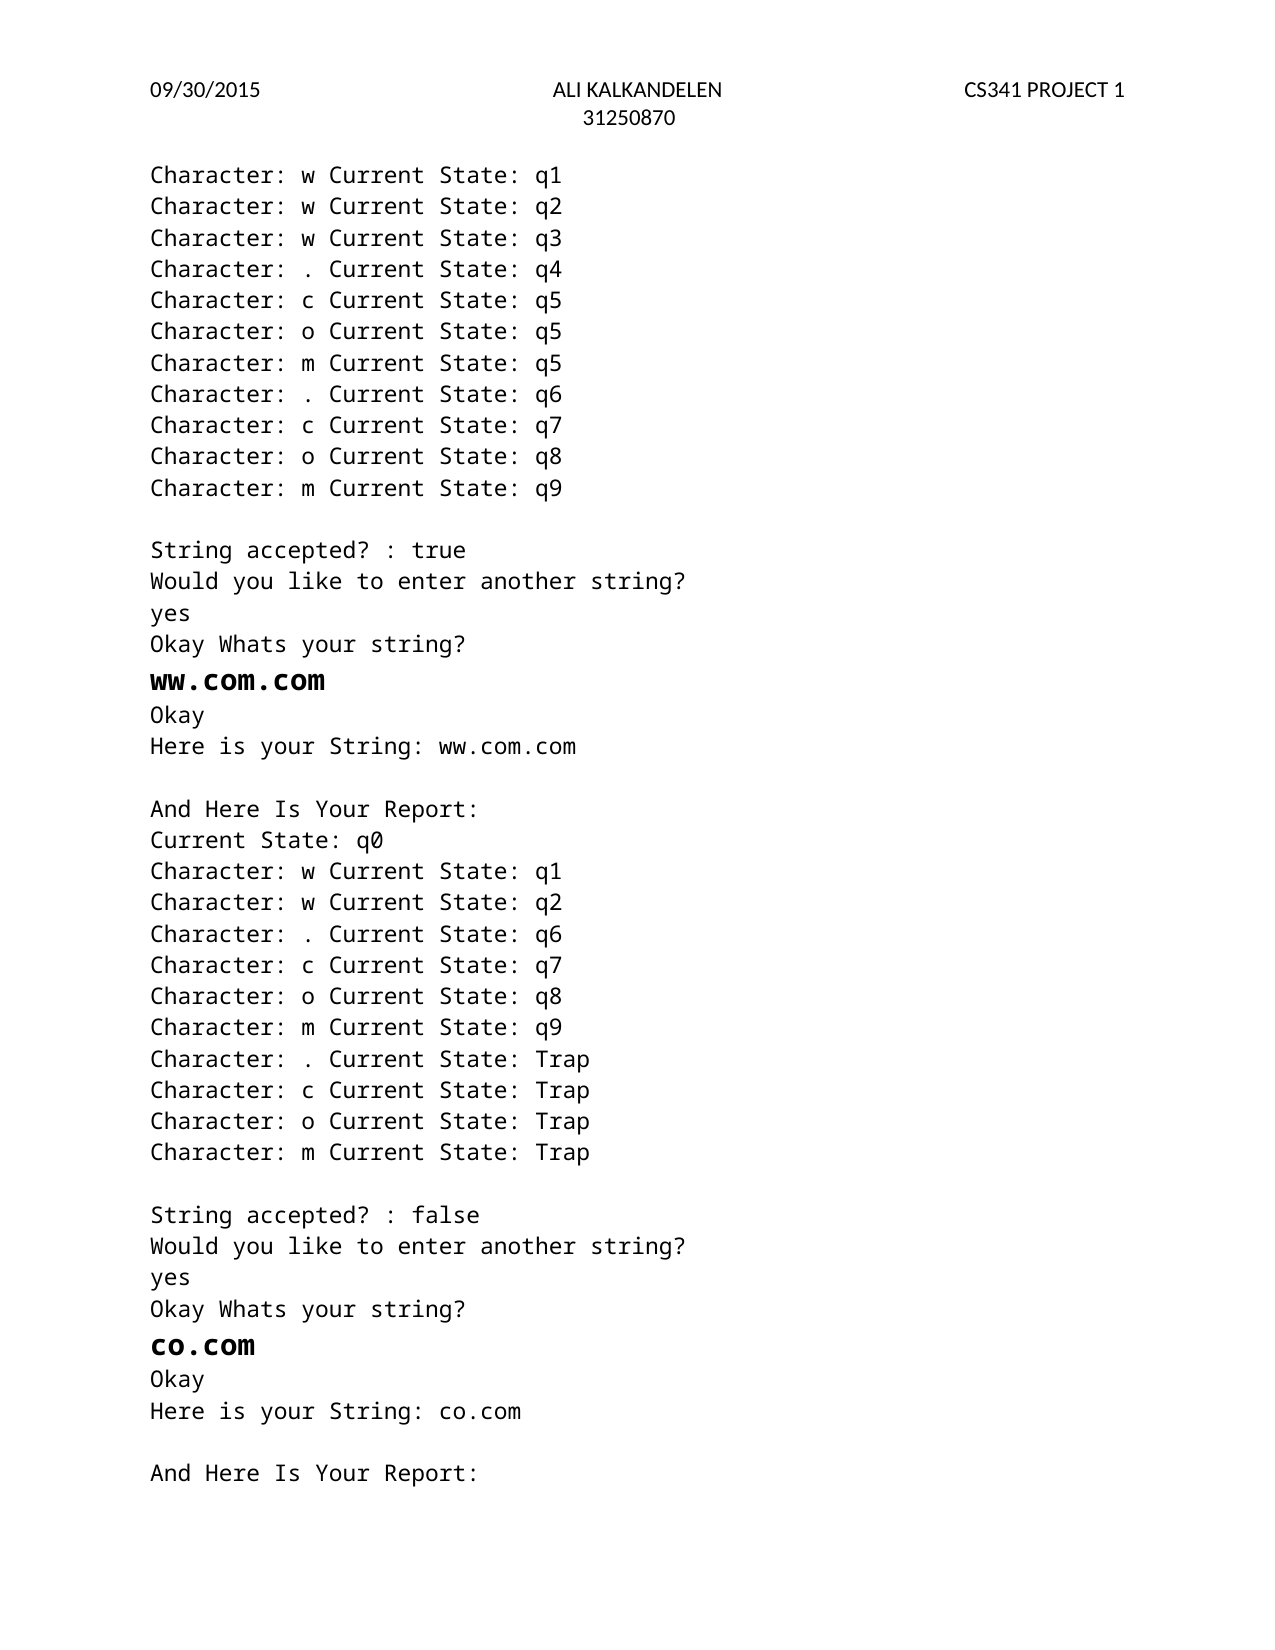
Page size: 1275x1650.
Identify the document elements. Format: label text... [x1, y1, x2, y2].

text Here is your String: co.com [150, 1395, 1125, 1426]
text Character: w Current State: q3 [150, 222, 1125, 253]
text ww.com.com [150, 659, 1125, 699]
text Character: m Current State: q9 [150, 1011, 1125, 1042]
text Okay Whats your string? [150, 1292, 1125, 1324]
text Character: o Current State: q8 [150, 980, 1125, 1011]
text Character: w Current State: q2 [150, 190, 1125, 222]
text Okay Whats your string? [150, 628, 1125, 659]
text Okay [150, 699, 1125, 730]
text And Here Is Your Report: [150, 1457, 1125, 1488]
text Character: o Current State: Trap [150, 1105, 1125, 1136]
text Character: c Current State: Trap [150, 1074, 1125, 1105]
text Character: m Current State: q5 [150, 347, 1125, 378]
text String accepted? : false [150, 1199, 1125, 1230]
text Would you like to enter another string? [150, 565, 1125, 597]
text Would you like to enter another string? [150, 1230, 1125, 1261]
text Character: c Current State: q7 [150, 409, 1125, 440]
text yes [150, 597, 1125, 628]
text Here is your String: ww.com.com [150, 730, 1125, 761]
text Character: w Current State: q1 [150, 159, 1125, 190]
text Character: w Current State: q1 [150, 855, 1125, 886]
text Okay [150, 1363, 1125, 1395]
text Character: m Current State: Trap [150, 1136, 1125, 1167]
text Character: w Current State: q2 [150, 886, 1125, 917]
text co.com [150, 1324, 1125, 1363]
text Character: . Current State: Trap [150, 1042, 1125, 1074]
text Current State: q0 [150, 824, 1125, 855]
text Character: o Current State: q5 [150, 315, 1125, 347]
text Character: c Current State: q7 [150, 949, 1125, 980]
text Character: . Current State: q4 [150, 253, 1125, 284]
text Character: c Current State: q5 [150, 284, 1125, 315]
text String accepted? : true [150, 534, 1125, 565]
text And Here Is Your Report: [150, 792, 1125, 824]
text Character: o Current State: q8 [150, 440, 1125, 472]
text Character: . Current State: q6 [150, 917, 1125, 949]
text yes [150, 1261, 1125, 1292]
text Character: . Current State: q6 [150, 378, 1125, 409]
text Character: m Current State: q9 [150, 472, 1125, 503]
